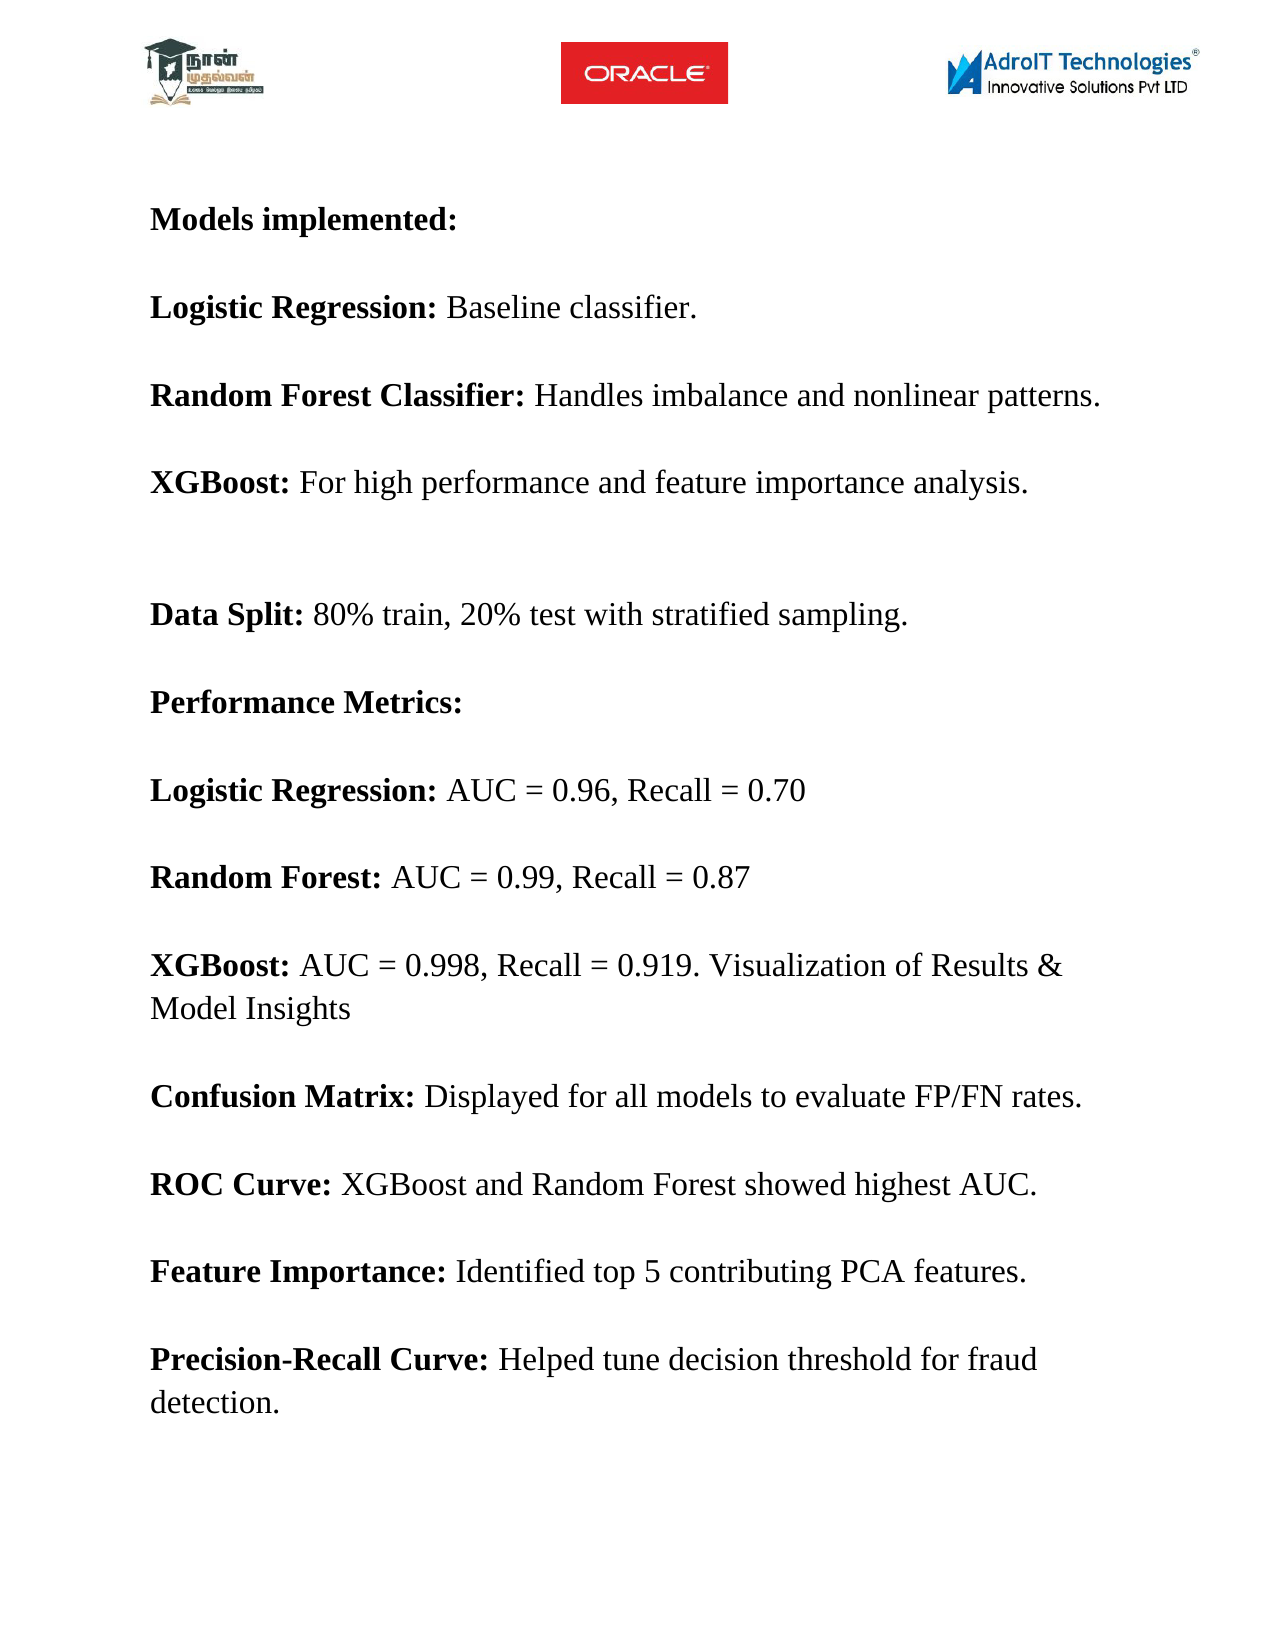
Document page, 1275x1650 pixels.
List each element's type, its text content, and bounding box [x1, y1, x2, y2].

text Random Forest: AUC = 0.99, Recall = 0.87 [150, 858, 1162, 896]
text Random Forest Classifier: Handles imbalance and nonlinear patterns. [150, 375, 1162, 414]
text XGBoost: For high performance and feature importance analysis. [150, 463, 1162, 501]
text Confusion Matrix: Displayed for all models to evaluate FP/FN rates. ROC Curve: XGBoost and Random Forest showed highest AUC. Feature Importance: Identified top 5 contributing PCA features. [150, 1076, 1130, 1289]
picture [140, 36, 264, 108]
subtitle Performance Metrics: [150, 682, 1162, 721]
text Data Split: 80% train, 20% test with stratified sampling. [150, 594, 1162, 633]
picture [945, 45, 1200, 99]
text Logistic Regression: AUC = 0.96, Recall = 0.70 [150, 770, 1162, 808]
picture [561, 42, 729, 104]
text Models implemented: [150, 200, 1162, 238]
text XGBoost: AUC = 0.998, Recall = 0.919. Visualization of Results & Model Insights [150, 945, 1130, 1027]
text Logistic Regression: Baseline classifier. [150, 288, 1162, 326]
text Precision-Recall Curve: Helped tune decision threshold for fraud detection. [150, 1339, 1130, 1421]
